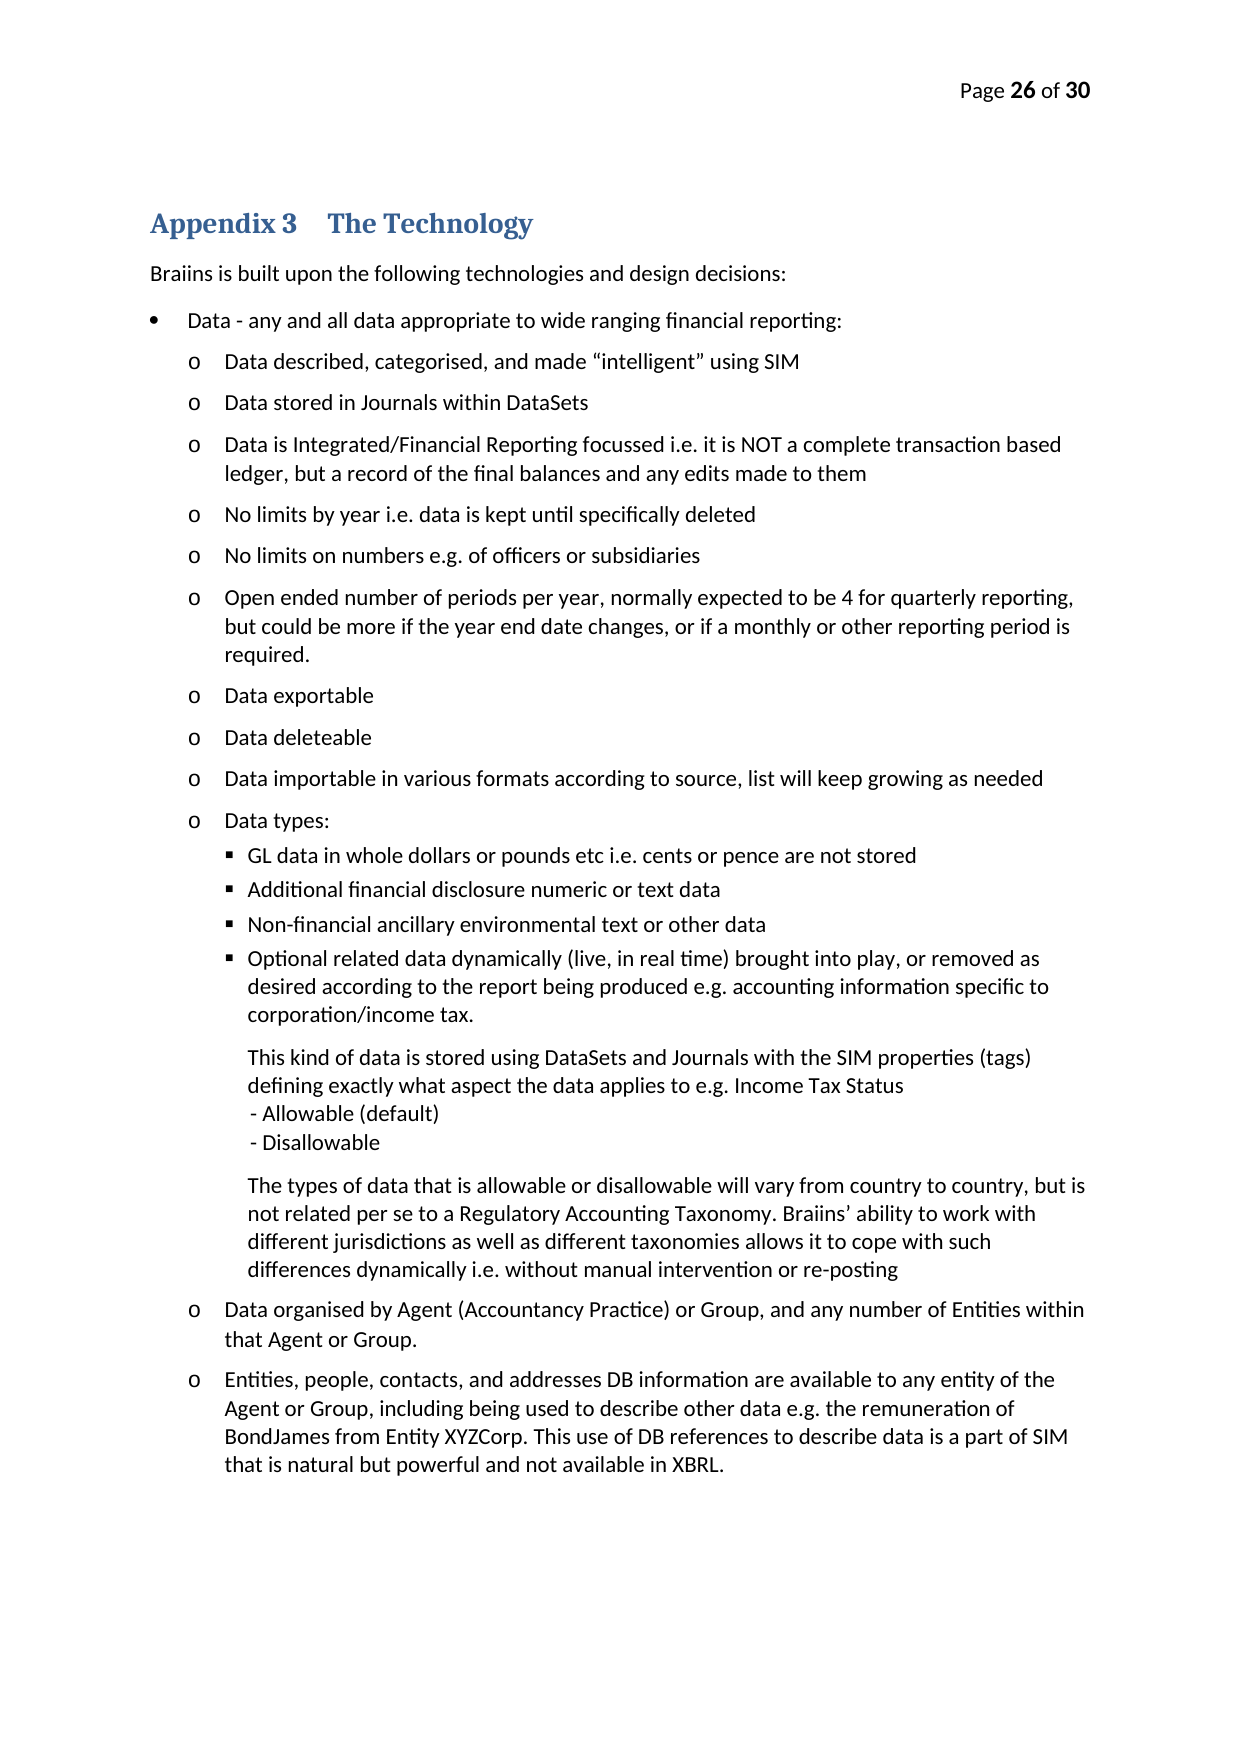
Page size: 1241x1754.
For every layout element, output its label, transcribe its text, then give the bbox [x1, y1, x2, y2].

list Data described, categorised, and made “intelligent” using SIM [187, 347, 1090, 376]
list Data exportable [187, 681, 1090, 710]
list Optional related data dynamically (live, in real time) brought into play, or removed as desired according to the report being produced e.g. accounting information specific to corporation/income tax. This kind of data is stored using DataSets and Journals with the SIM properties (tags) defining exactly what aspect the data applies to e.g. Income Tax Status - Allowable (default) - Disallowable The types of data that is allowable or disallowable will vary from country to country, but is not related per se to a Regulatory Accounting Taxonomy. Braiins’ ability to work with different jurisdictions as well as different taxonomies allows it to cope with such differences dynamically i.e. without manual intervention or re-posting [224, 944, 1090, 1283]
list No limits by year i.e. data is kept until specifically deleted [187, 500, 1090, 529]
list Data deleteable [187, 723, 1090, 752]
list GL data in whole dollars or pounds etc i.e. cents or pence are not stored [224, 841, 1090, 869]
list Data stored in Journals within DataSets [187, 388, 1090, 418]
list Data - any and all data appropriate to wide ranging financial reporting: [150, 306, 1090, 334]
list Entities, people, contacts, and addresses DB information are available to any entity of the Agent or Group, including being used to describe other data e.g. the remuneration of BondJames from Entity XYZCorp. This use of DB references to describe data is a part of SIM that is natural but powerful and not available in XBRL. [187, 1365, 1090, 1478]
list No limits on numbers e.g. of officers or subsidiaries [187, 542, 1090, 571]
list Data organised by Agent (Accountancy Practice) or Group, and any number of Entities within that Agent or Group. [187, 1296, 1090, 1353]
list Open ended number of periods per year, normally expected to be 4 for quarterly reporting, but could be more if the year end date changes, or if a monthly or other reporting period is required. [187, 583, 1090, 668]
list Non-financial ancillary environmental text or other data [224, 910, 1090, 938]
text Braiins is built upon the following technologies and design decisions: [150, 259, 1090, 288]
list Additional financial disclosure numeric or text data [224, 876, 1090, 904]
list Data importable in various formats according to source, list will keep growing as needed [187, 764, 1090, 793]
subtitle The Technology [150, 207, 1090, 241]
list Data is Integrated/Financial Reporting focussed i.e. it is NOT a complete transaction based ledger, but a record of the final balances and any edits made to them [187, 430, 1090, 487]
list Data types: [187, 806, 1090, 835]
